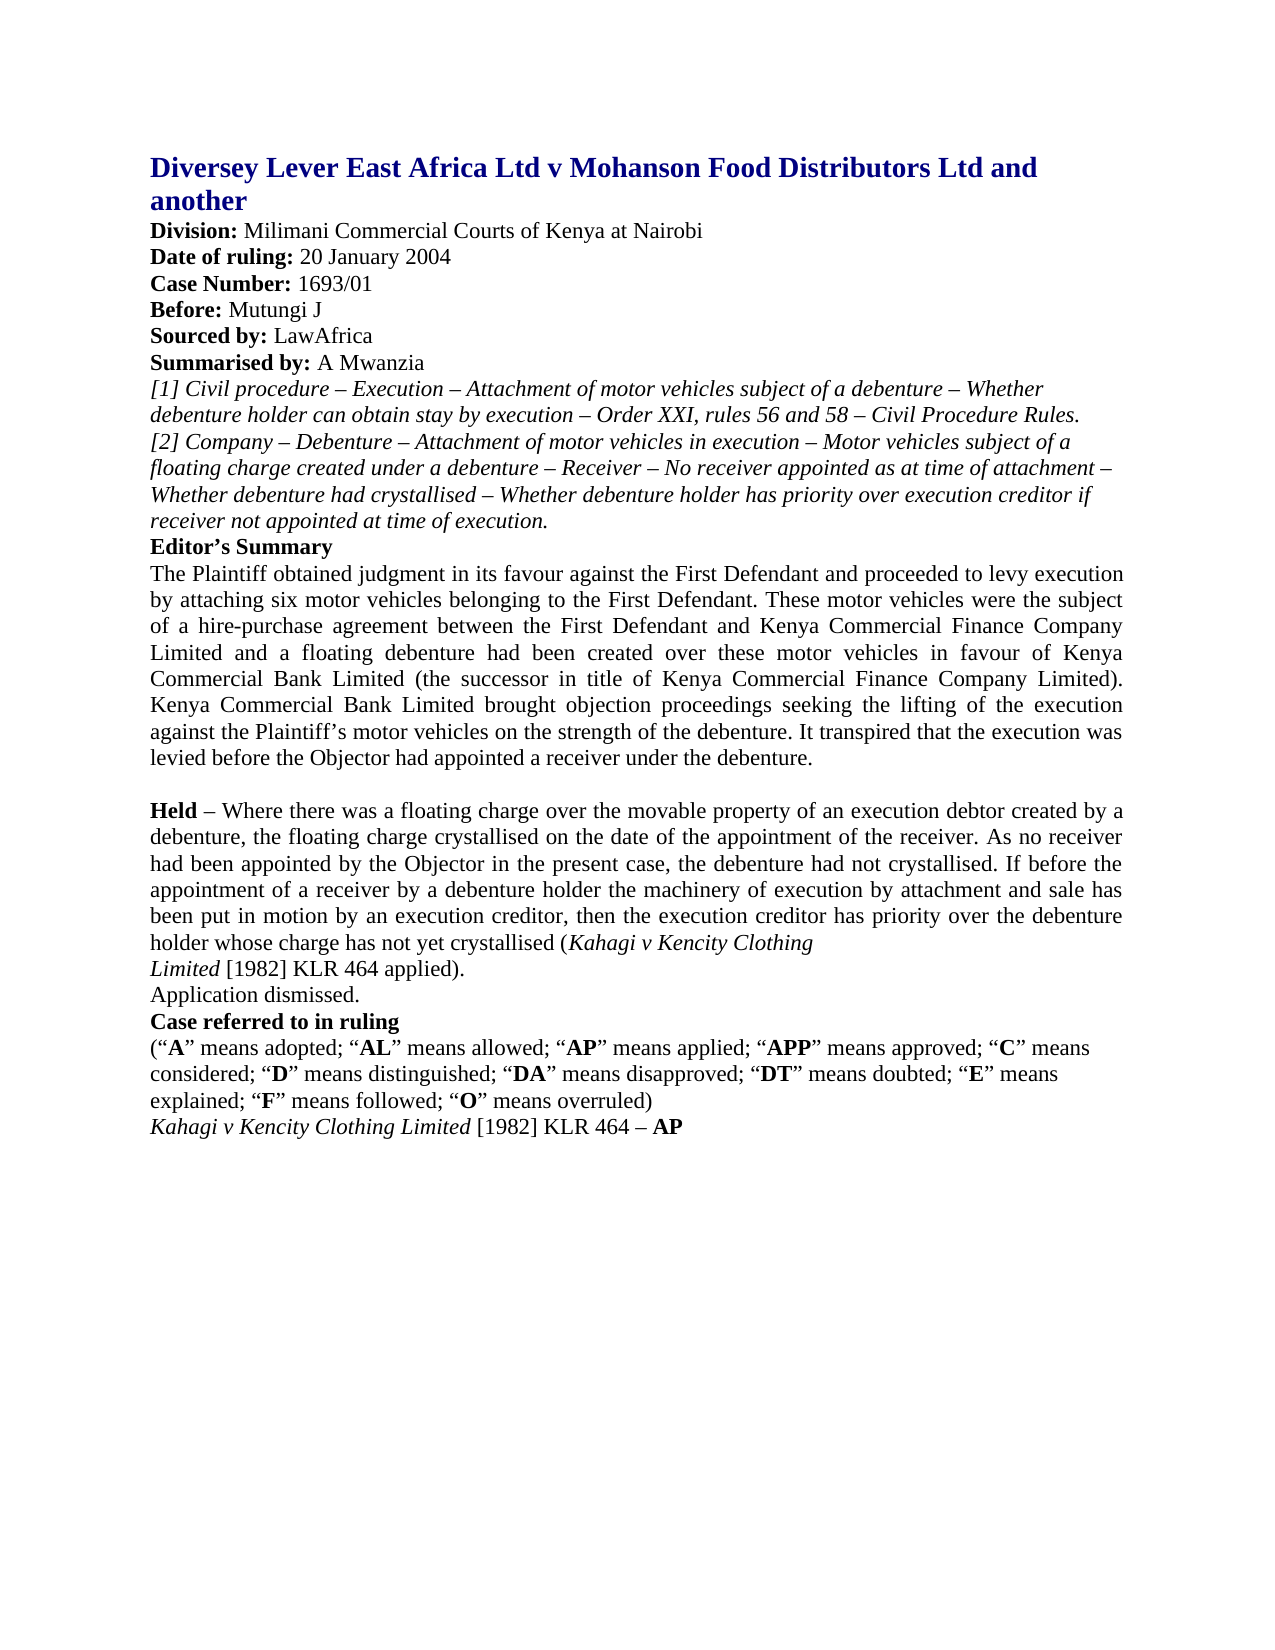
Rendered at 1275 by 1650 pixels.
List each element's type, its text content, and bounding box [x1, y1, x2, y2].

text explained; “F” means followed; “O” means overruled) [150, 1087, 1125, 1113]
text Before: Mutungi J [150, 296, 1125, 322]
text [1] Civil procedure – Execution – Attachment of motor vehicles subject of a debenture – Whether [150, 375, 1125, 402]
text Sourced by: LawAfrica [150, 322, 1125, 349]
text Limited [1982] KLR 464 applied). [150, 955, 1125, 981]
text Editor’s Summary [150, 533, 1125, 560]
text Case Number: 1693/01 [150, 270, 1125, 296]
text floating charge created under a debenture – Receiver – No receiver appointed as at time of attachment – [150, 454, 1125, 481]
text debenture holder can obtain stay by execution – Order XXI, rules 56 and 58 – Civil Procedure Rules. [150, 402, 1125, 428]
text another [150, 183, 1125, 217]
text Whether debenture had crystallised – Whether debenture holder has priority over execution creditor if [150, 481, 1125, 507]
text The Plaintiff obtained judgment in its favour against the First Defendant and proceeded to levy execution by attaching six motor vehicles belonging to the First Defendant. These motor vehicles were the subject of a hire-purchase agreement between the First Defendant and Kenya Commercial Finance Company Limited and a floating debenture had been created over these motor vehicles in favour of Kenya Commercial Bank Limited (the successor in title of Kenya Commercial Finance Company Limited). Kenya Commercial Bank Limited brought objection proceedings seeking the lifting of the execution against the Plaintiff’s motor vehicles on the strength of the debenture. It transpired that the execution was levied before the Objector had appointed a receiver under the debenture. [150, 560, 1125, 771]
text Summarised by: A Mwanzia [150, 349, 1125, 375]
text Kahagi v Kencity Clothing Limited [1982] KLR 464 – AP [150, 1113, 1125, 1139]
text receiver not appointed at time of execution. [150, 507, 1125, 533]
text Application dismissed. [150, 981, 1125, 1008]
text Held – Where there was a floating charge over the movable property of an execution debtor created by a debenture, the floating charge crystallised on the date of the appointment of the receiver. As no receiver had been appointed by the Objector in the present case, the debenture had not crystallised. If before the appointment of a receiver by a debenture holder the machinery of execution by attachment and sale has been put in motion by an execution creditor, then the execution creditor has priority over the debenture holder whose charge has not yet crystallised (Kahagi v Kencity Clothing [150, 797, 1125, 955]
text Diversey Lever East Africa Ltd v Mohanson Food Distributors Ltd and [150, 150, 1125, 183]
text Date of ruling: 20 January 2004 [150, 243, 1125, 270]
text (“A” means adopted; “AL” means allowed; “AP” means applied; “APP” means approved; “C” means [150, 1034, 1125, 1060]
text Division: Milimani Commercial Courts of Kenya at Nairobi [150, 217, 1125, 243]
text Case referred to in ruling [150, 1008, 1125, 1034]
text considered; “D” means distinguished; “DA” means disapproved; “DT” means doubted; “E” means [150, 1060, 1125, 1087]
text [2] Company – Debenture – Attachment of motor vehicles in execution – Motor vehicles subject of a [150, 428, 1125, 454]
